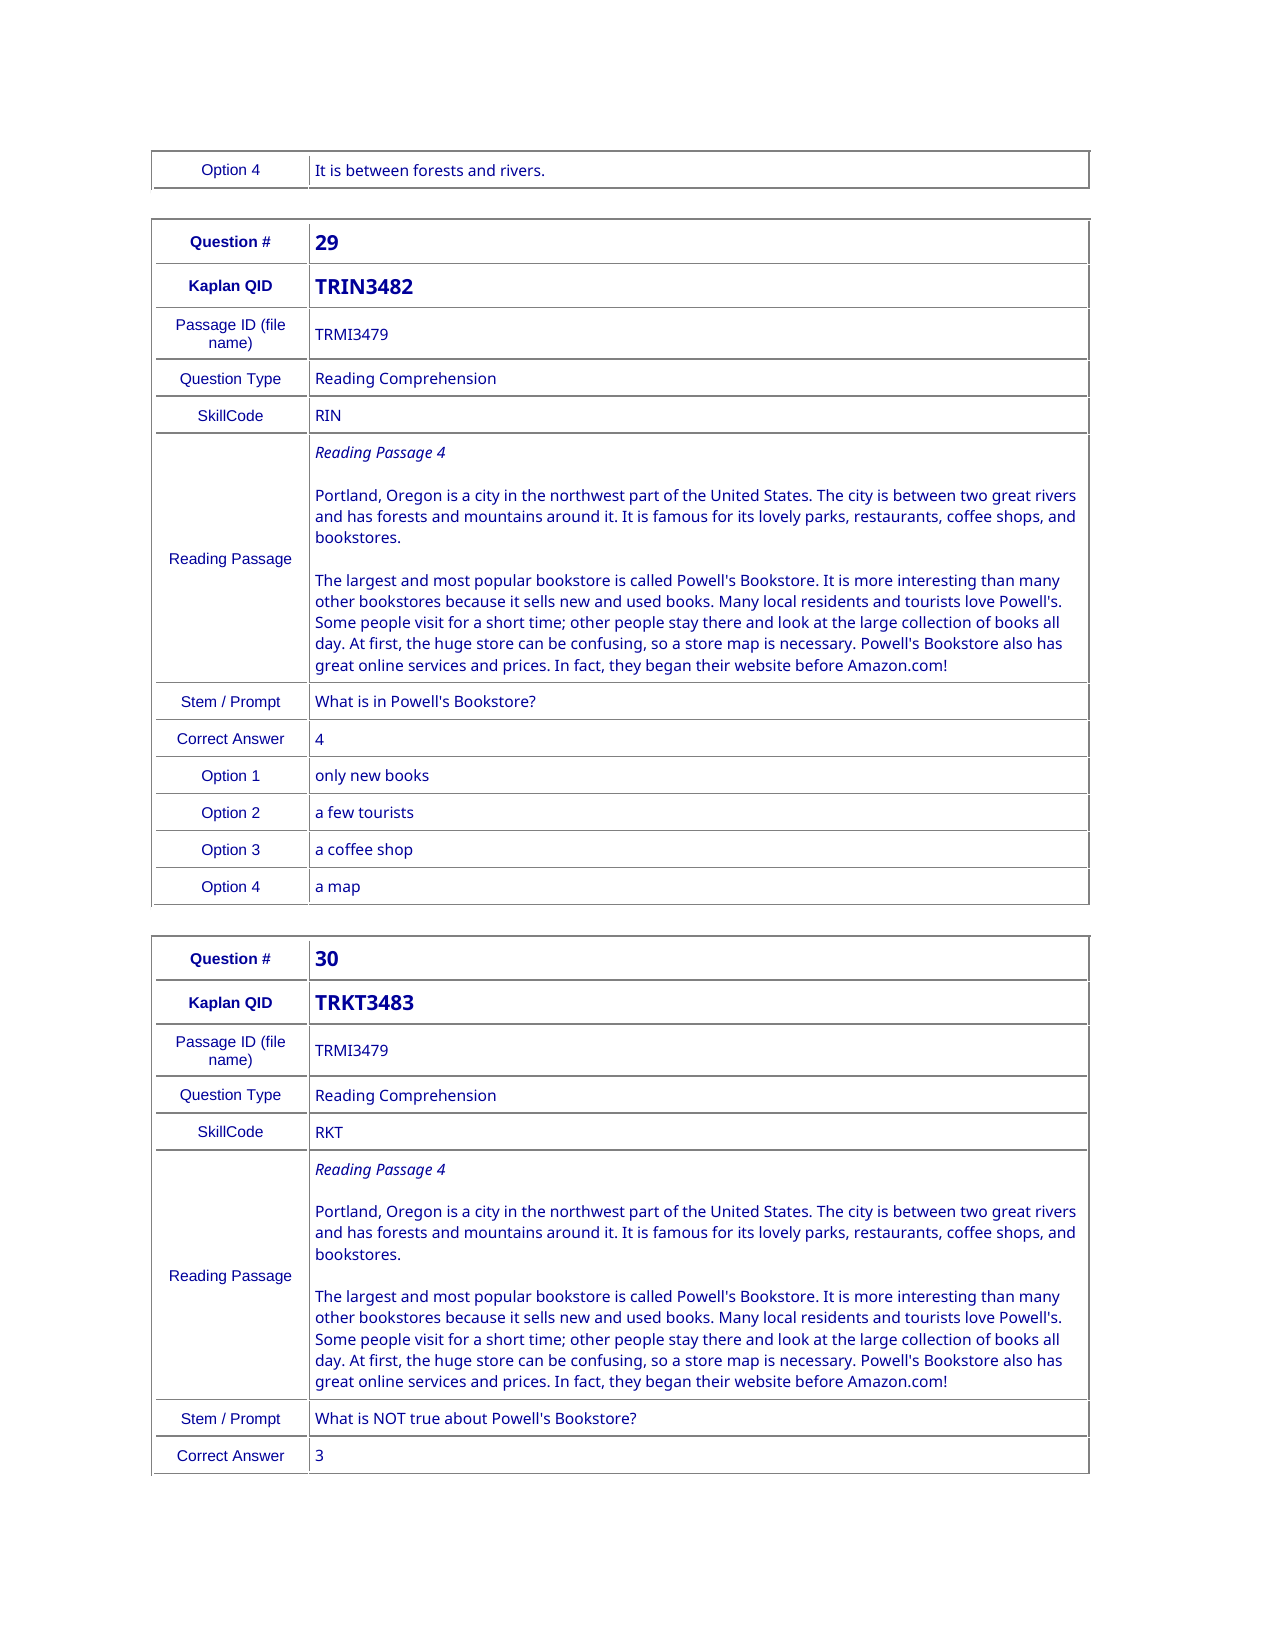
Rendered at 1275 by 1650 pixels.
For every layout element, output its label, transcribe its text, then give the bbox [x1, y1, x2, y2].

table_cell Question Type [154, 358, 307, 395]
table_cell Reading Comprehension [310, 358, 1089, 395]
table_header Question # [154, 222, 308, 262]
table_cell a map [309, 867, 1090, 904]
table_cell RKT [310, 1112, 1088, 1149]
table_cell Kaplan QID [154, 263, 307, 307]
table_cell It is between forests and rivers. [309, 153, 1088, 187]
table_cell TRKT3483 [310, 979, 1089, 1023]
table_header 30 [309, 938, 1088, 979]
table_cell Reading Comprehension [310, 1075, 1088, 1112]
table_cell Kaplan QID [154, 979, 307, 1023]
table_cell RIN [310, 395, 1089, 432]
table_cell Reading Passage [154, 432, 307, 682]
table_cell Correct Answer [152, 719, 308, 756]
table_header Question # [154, 938, 308, 979]
table_cell Option 3 [152, 830, 308, 867]
table_cell SkillCode [154, 1112, 307, 1149]
table_cell Option 4 [152, 867, 308, 904]
table_cell a coffee shop [309, 830, 1090, 867]
table_cell SkillCode [154, 395, 307, 432]
table_cell 3 [309, 1435, 1089, 1472]
table_cell Option 2 [152, 793, 308, 830]
table_cell a few tourists [309, 793, 1090, 830]
table_cell TRMI3479 [310, 1023, 1089, 1075]
table_cell Passage ID (file name) [152, 307, 308, 358]
table_cell TRMI3479 [309, 307, 1090, 358]
table_cell Reading Passage [154, 1149, 307, 1398]
table_cell 4 [309, 719, 1090, 756]
table_cell only new books [309, 756, 1090, 793]
table_cell Question Type [154, 1075, 307, 1112]
table_cell Option 4 [154, 153, 308, 187]
table_cell Option 1 [152, 756, 308, 793]
table_cell Stem / Prompt [152, 682, 308, 719]
table_cell What is NOT true about Powell's Bookstore? [310, 1399, 1089, 1435]
table_header 29 [309, 222, 1088, 262]
table_cell Stem / Prompt [154, 1399, 307, 1435]
table_cell What is in Powell's Bookstore? [309, 682, 1090, 719]
table_cell Passage ID (file name) [154, 1023, 307, 1075]
table_cell Correct Answer [154, 1435, 308, 1472]
table_cell TRIN3482 [310, 263, 1089, 307]
